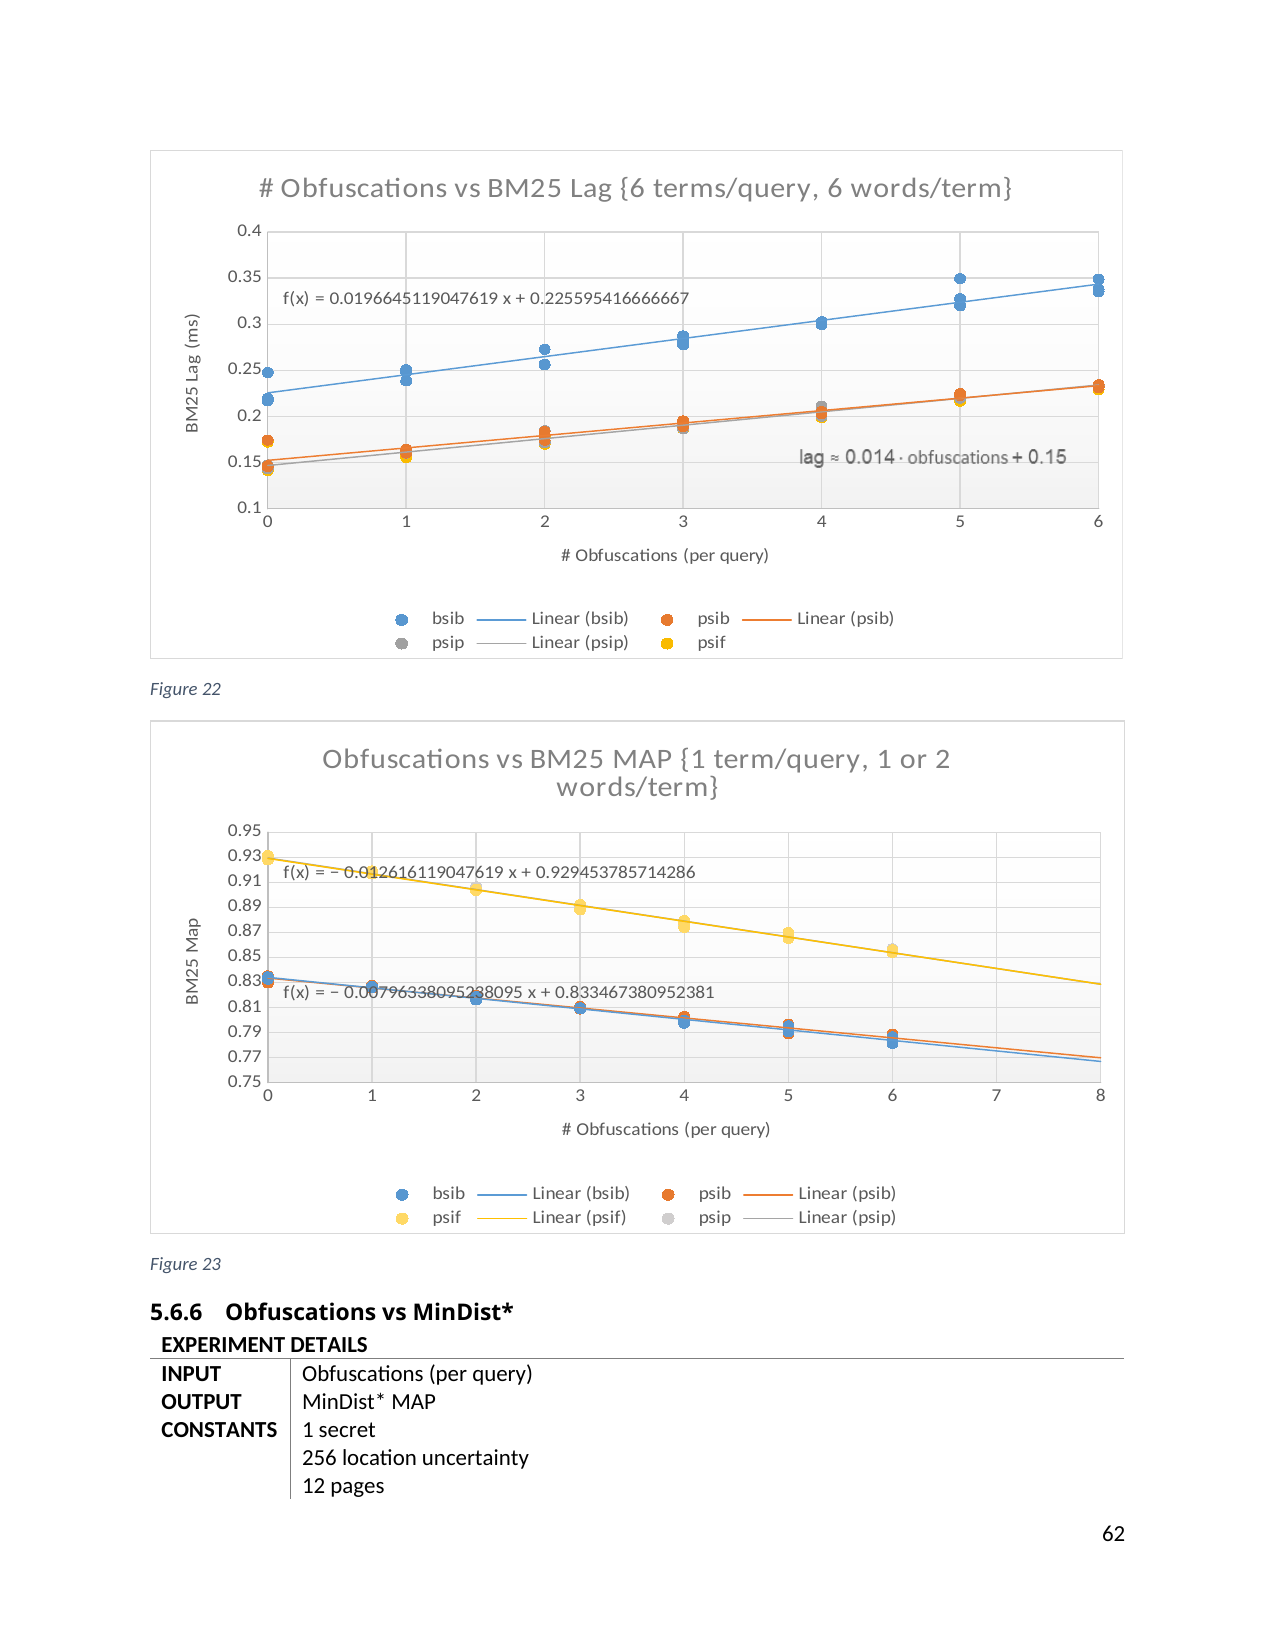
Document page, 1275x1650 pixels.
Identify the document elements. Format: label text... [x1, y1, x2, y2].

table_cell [291, 1415, 1124, 1499]
table_cell Input [150, 1359, 290, 1387]
table_cell Constants [150, 1415, 290, 1499]
picture [788, 439, 1078, 481]
table_cell Obfuscations (per query) [291, 1359, 1039, 1387]
table_header Experiment Details [150, 1330, 1124, 1358]
table_cell Output [150, 1387, 290, 1415]
table_cell MinDist* MAP [291, 1387, 1124, 1415]
subtitle Obfuscations vs MinDist* [150, 1296, 1125, 1327]
